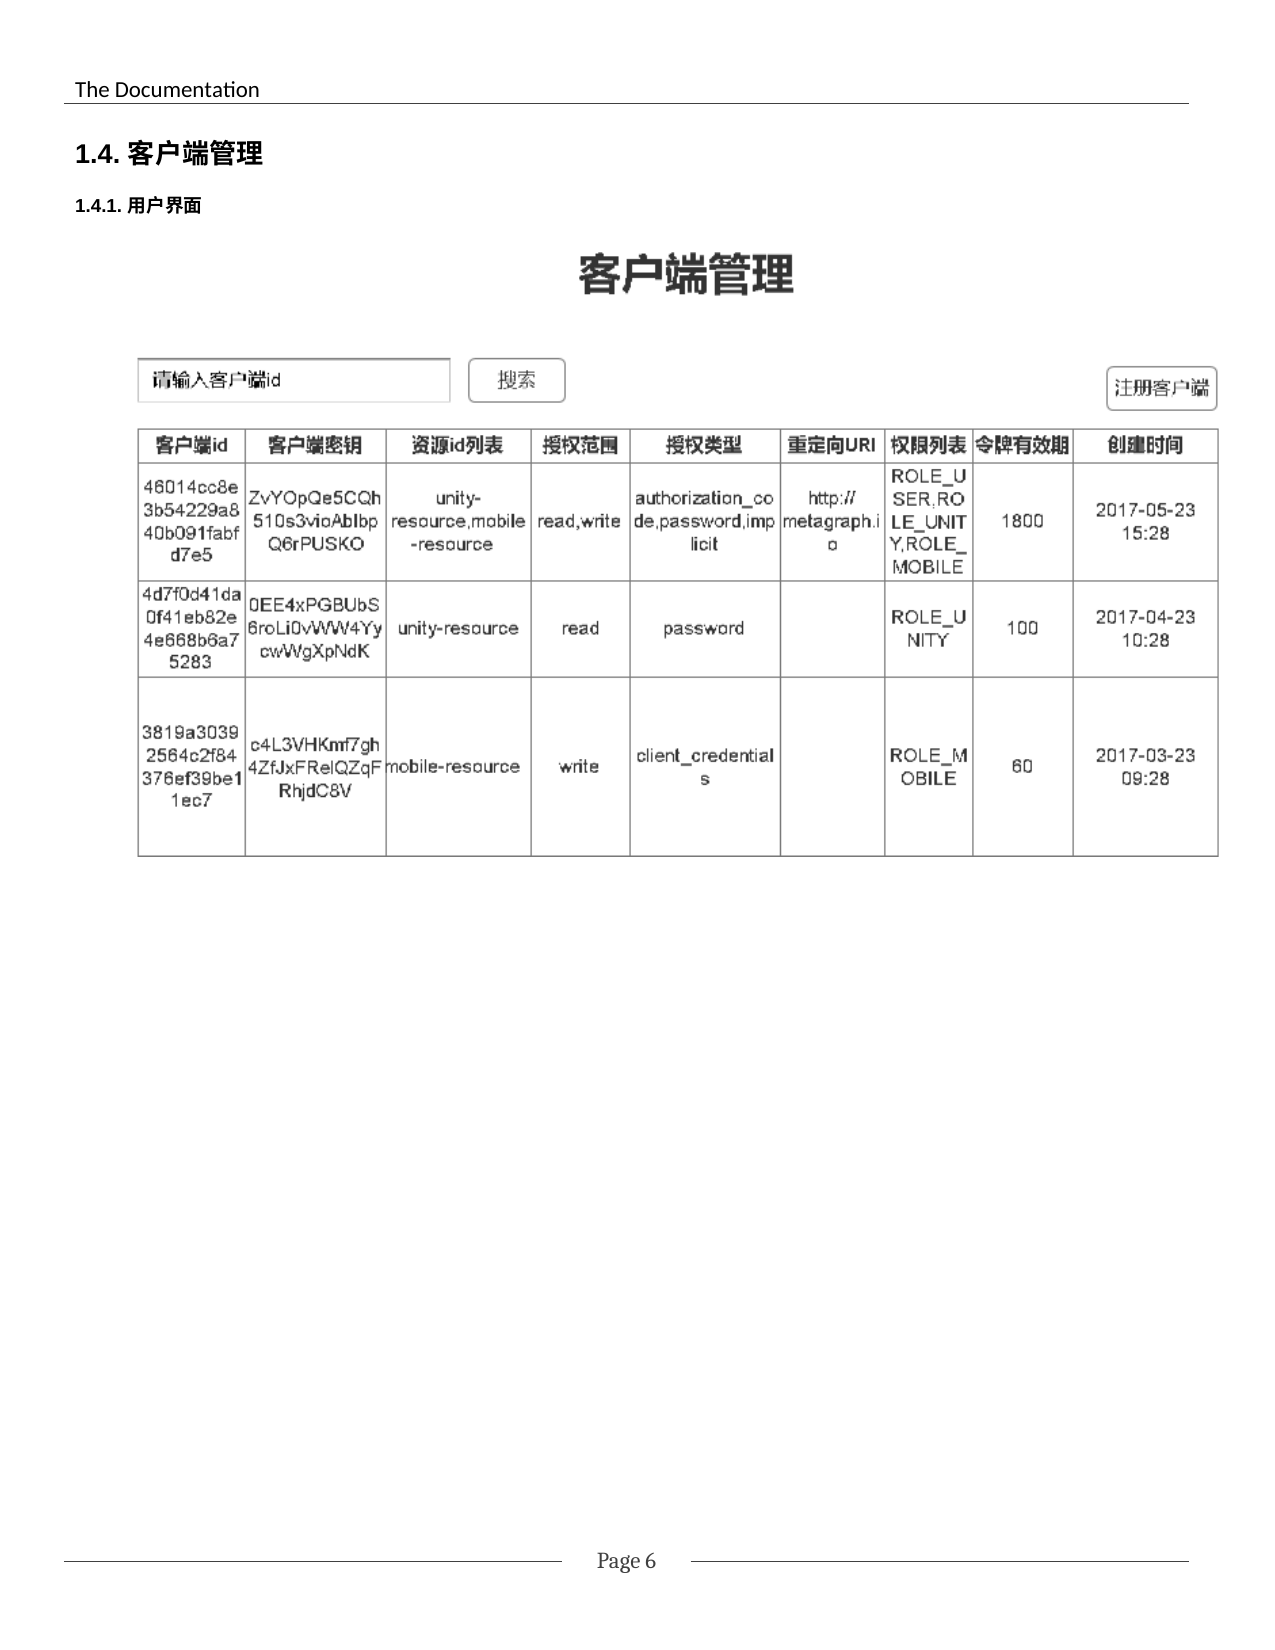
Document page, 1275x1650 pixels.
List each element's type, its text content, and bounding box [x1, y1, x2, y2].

subtitle 用户界面 [75, 194, 1200, 216]
subtitle 客户端管理 [75, 138, 1200, 169]
